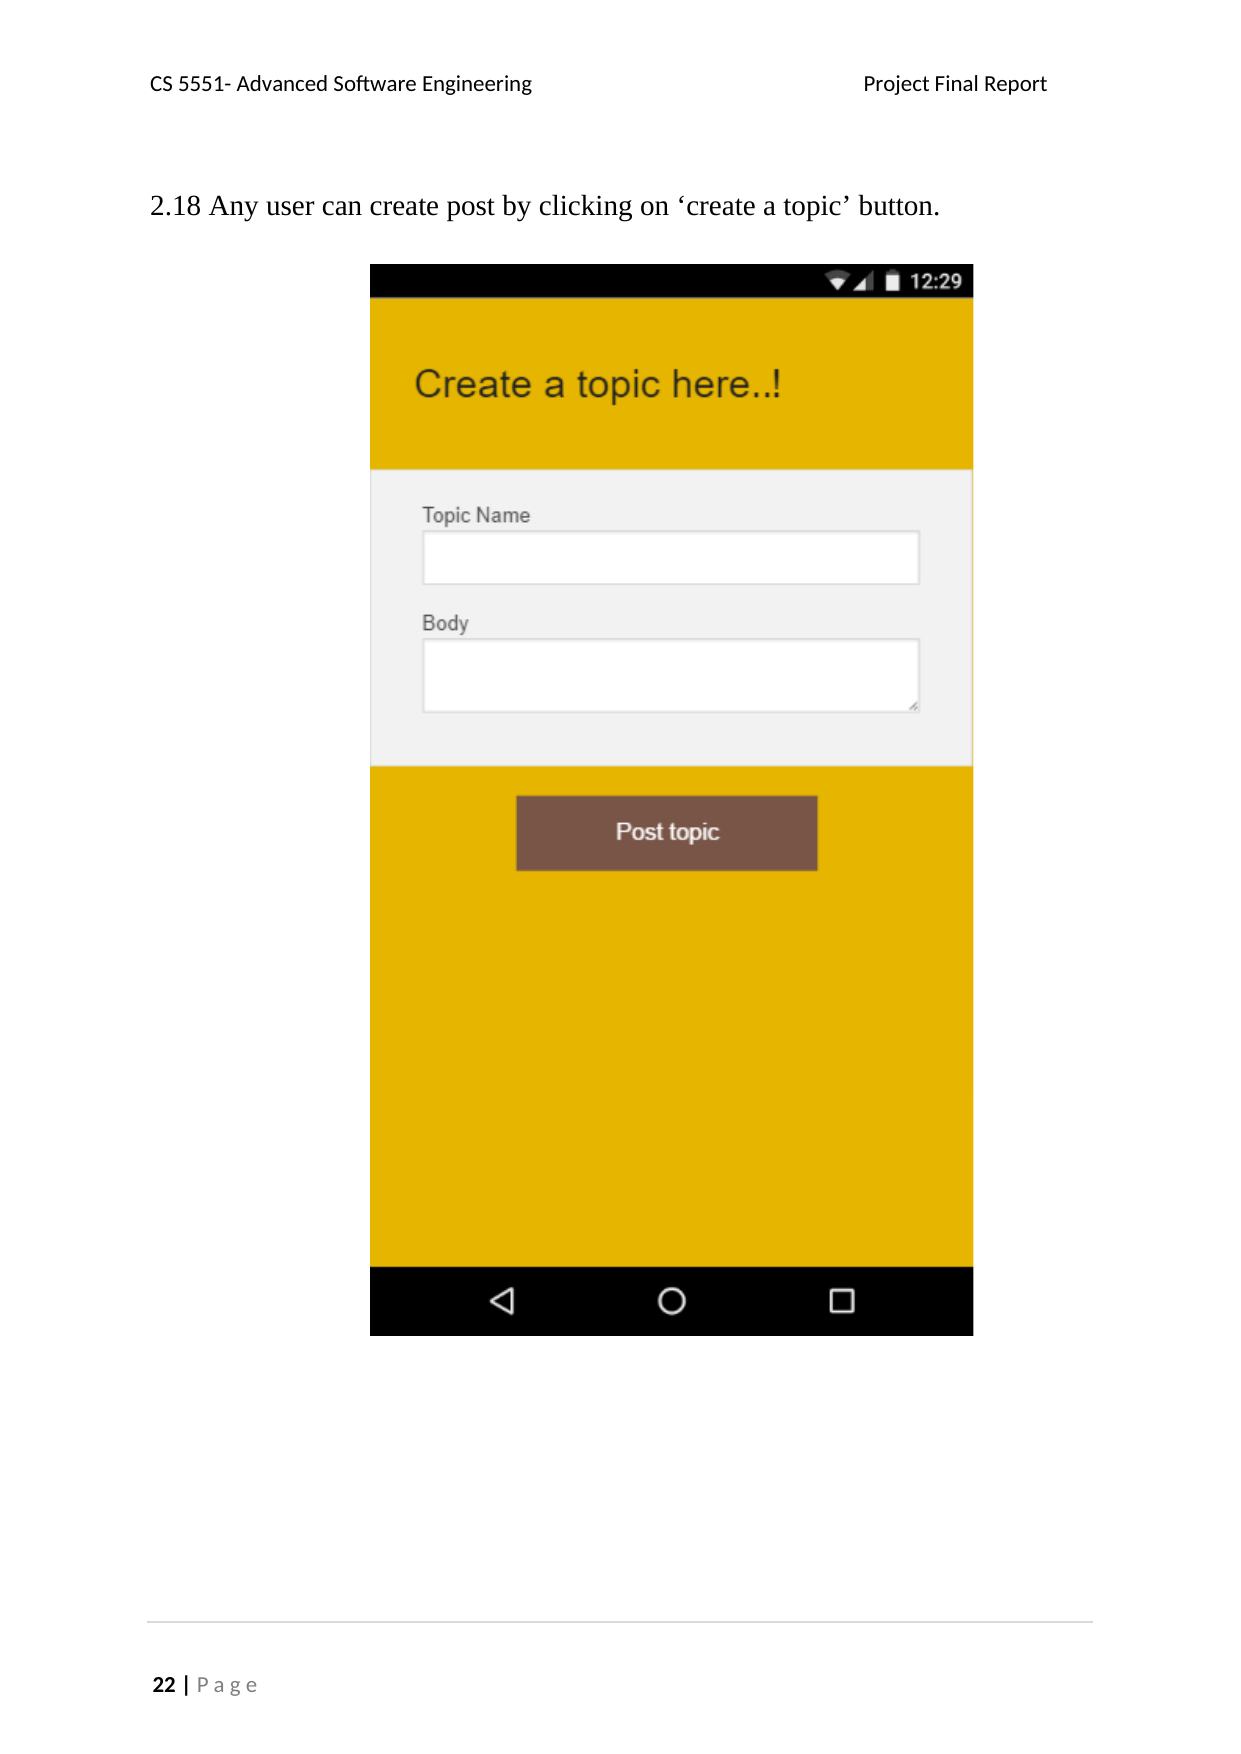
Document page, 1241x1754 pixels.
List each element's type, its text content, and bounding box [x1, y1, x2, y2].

picture [370, 264, 974, 1336]
text 2.18 Any user can create post by clicking on ‘create a topic’ button. [150, 188, 1081, 222]
